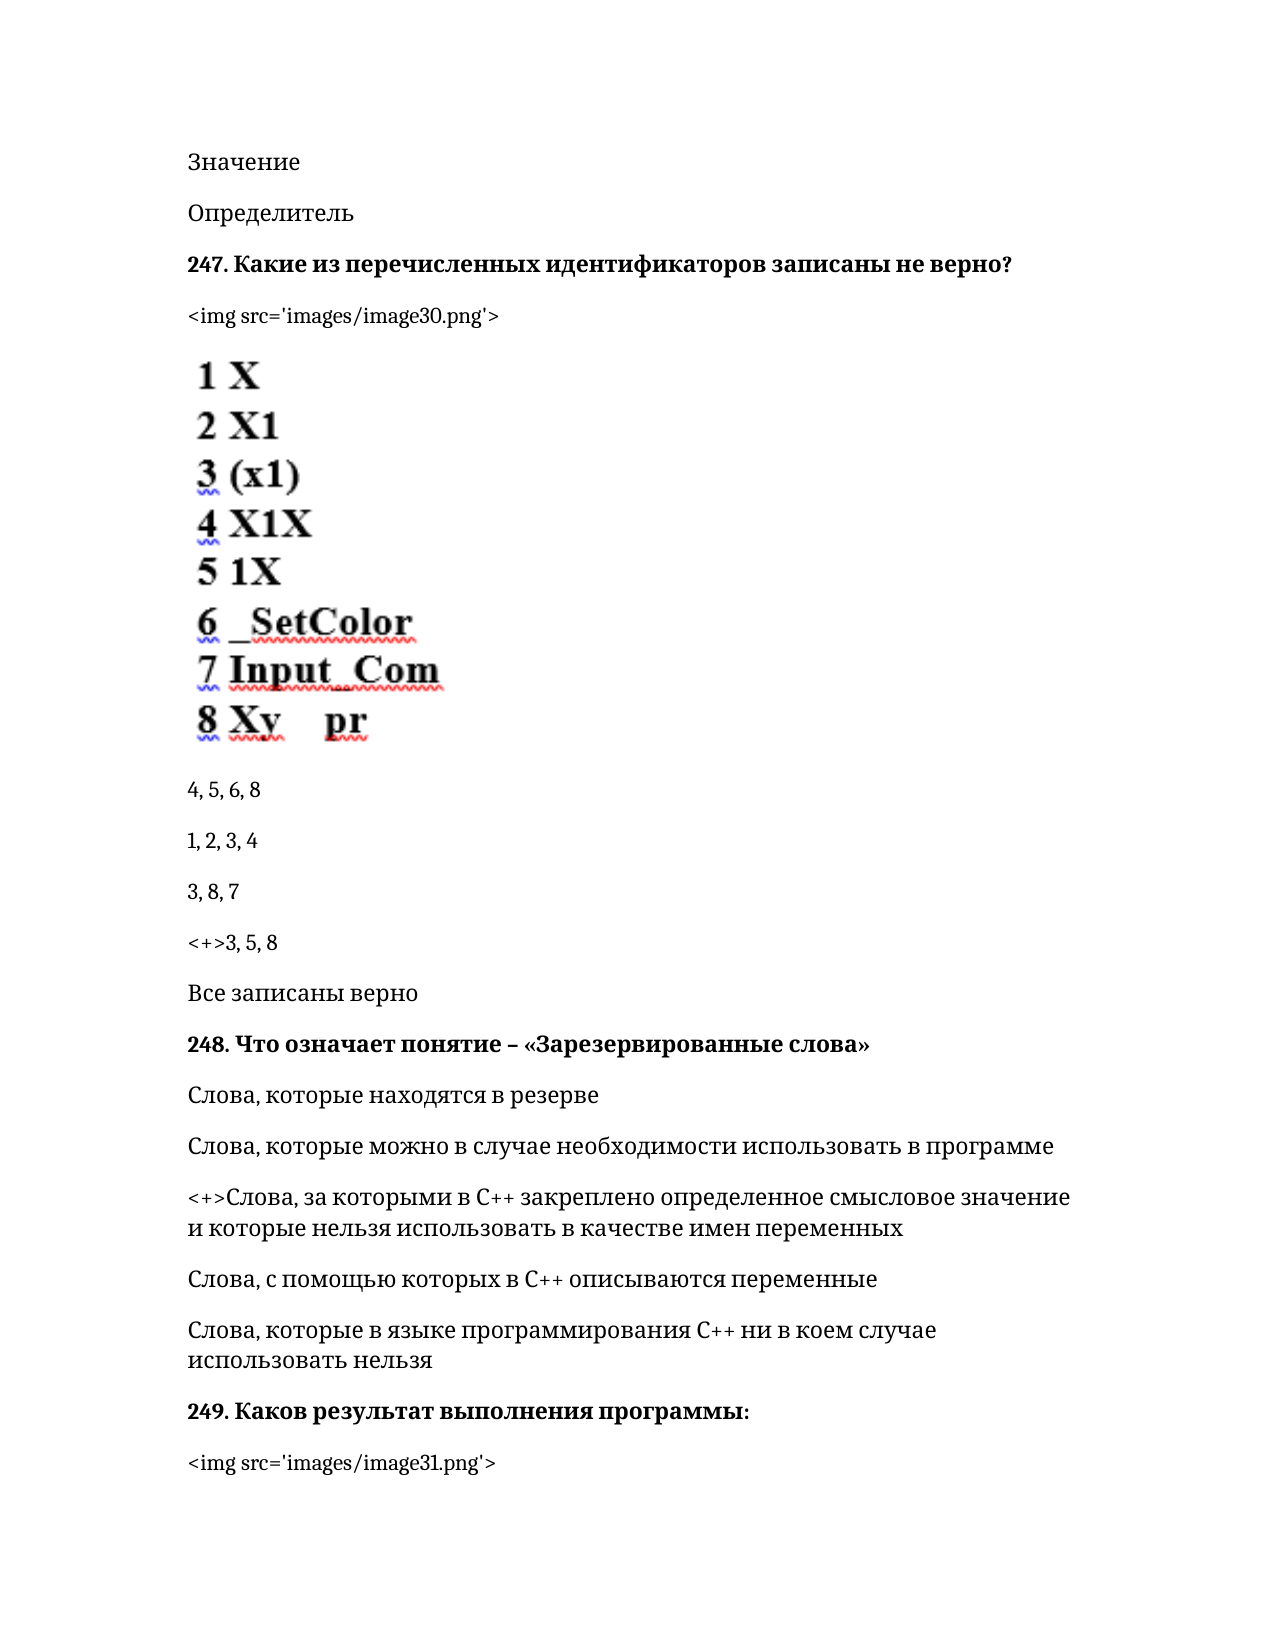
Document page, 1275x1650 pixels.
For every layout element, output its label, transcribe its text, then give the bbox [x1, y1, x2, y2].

text 4, 5, 6, 8 [187, 777, 1087, 803]
text Слова, которые находятся в резерве [187, 1083, 1087, 1109]
text 248. Что означает понятие – «Зарезервированные слова» [187, 1032, 1087, 1058]
picture [187, 354, 455, 752]
text Все записаны верно [187, 981, 1087, 1007]
text Определитель [187, 201, 1087, 227]
text <img src='images/image30.png'> [187, 303, 1087, 329]
text 3, 8, 7 [187, 879, 1087, 905]
text Слова, которые можно в случае необходимости использовать в программе [187, 1134, 1087, 1160]
text 1, 2, 3, 4 [187, 828, 1087, 854]
text <img src='images/image31.png'> [187, 1450, 1087, 1476]
text <+>Слова, за которыми в С++ закреплено определенное смысловое значение и которые нельзя использовать в качестве имен переменных [187, 1185, 1087, 1242]
text 247. Какие из перечисленных идентификаторов записаны не верно? [187, 252, 1087, 278]
text <+>3, 5, 8 [187, 930, 1087, 956]
text Слова, с помощью которых в С++ описываются переменные [187, 1266, 1087, 1293]
text 249. Каков результат выполнения программы: [187, 1399, 1087, 1425]
text Слова, которые в языке программирования С++ ни в коем случае использовать нельзя [187, 1317, 1087, 1374]
text Значение [187, 150, 1087, 176]
